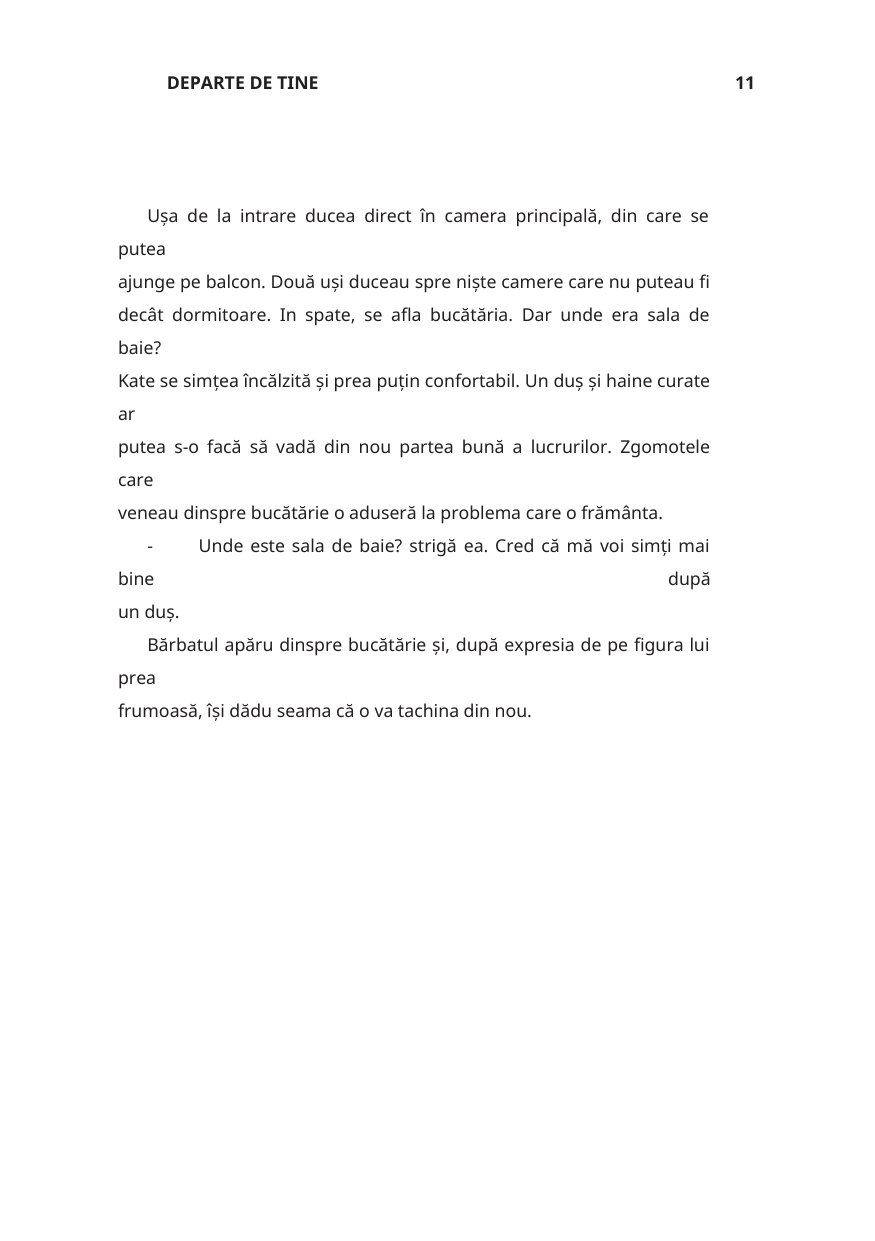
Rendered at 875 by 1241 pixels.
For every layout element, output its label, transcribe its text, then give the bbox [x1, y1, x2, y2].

list Unde este sala de baie? strigă ea. Cred că mă voi simţi mai bine după un duş. [118, 526, 711, 625]
text Bărbatul apăru dinspre bucătărie şi, după expresia de pe figura lui prea frumoasă, îşi dădu seama că o va tachina din nou. [118, 625, 711, 724]
text Uşa de la intrare ducea direct în camera principală, din care se putea ajunge pe balcon. Două uşi duceau spre nişte camere care nu puteau fi decât dormitoare. In spate, se afla bucătăria. Dar unde era sala de baie? Kate se simţea încălzită şi prea puţin confortabil. Un duş şi haine curate ar putea s-o facă să vadă din nou partea bună a lucrurilor. Zgomotele care veneau dinspre bucătărie o aduseră la problema care o frământa. [118, 196, 711, 526]
